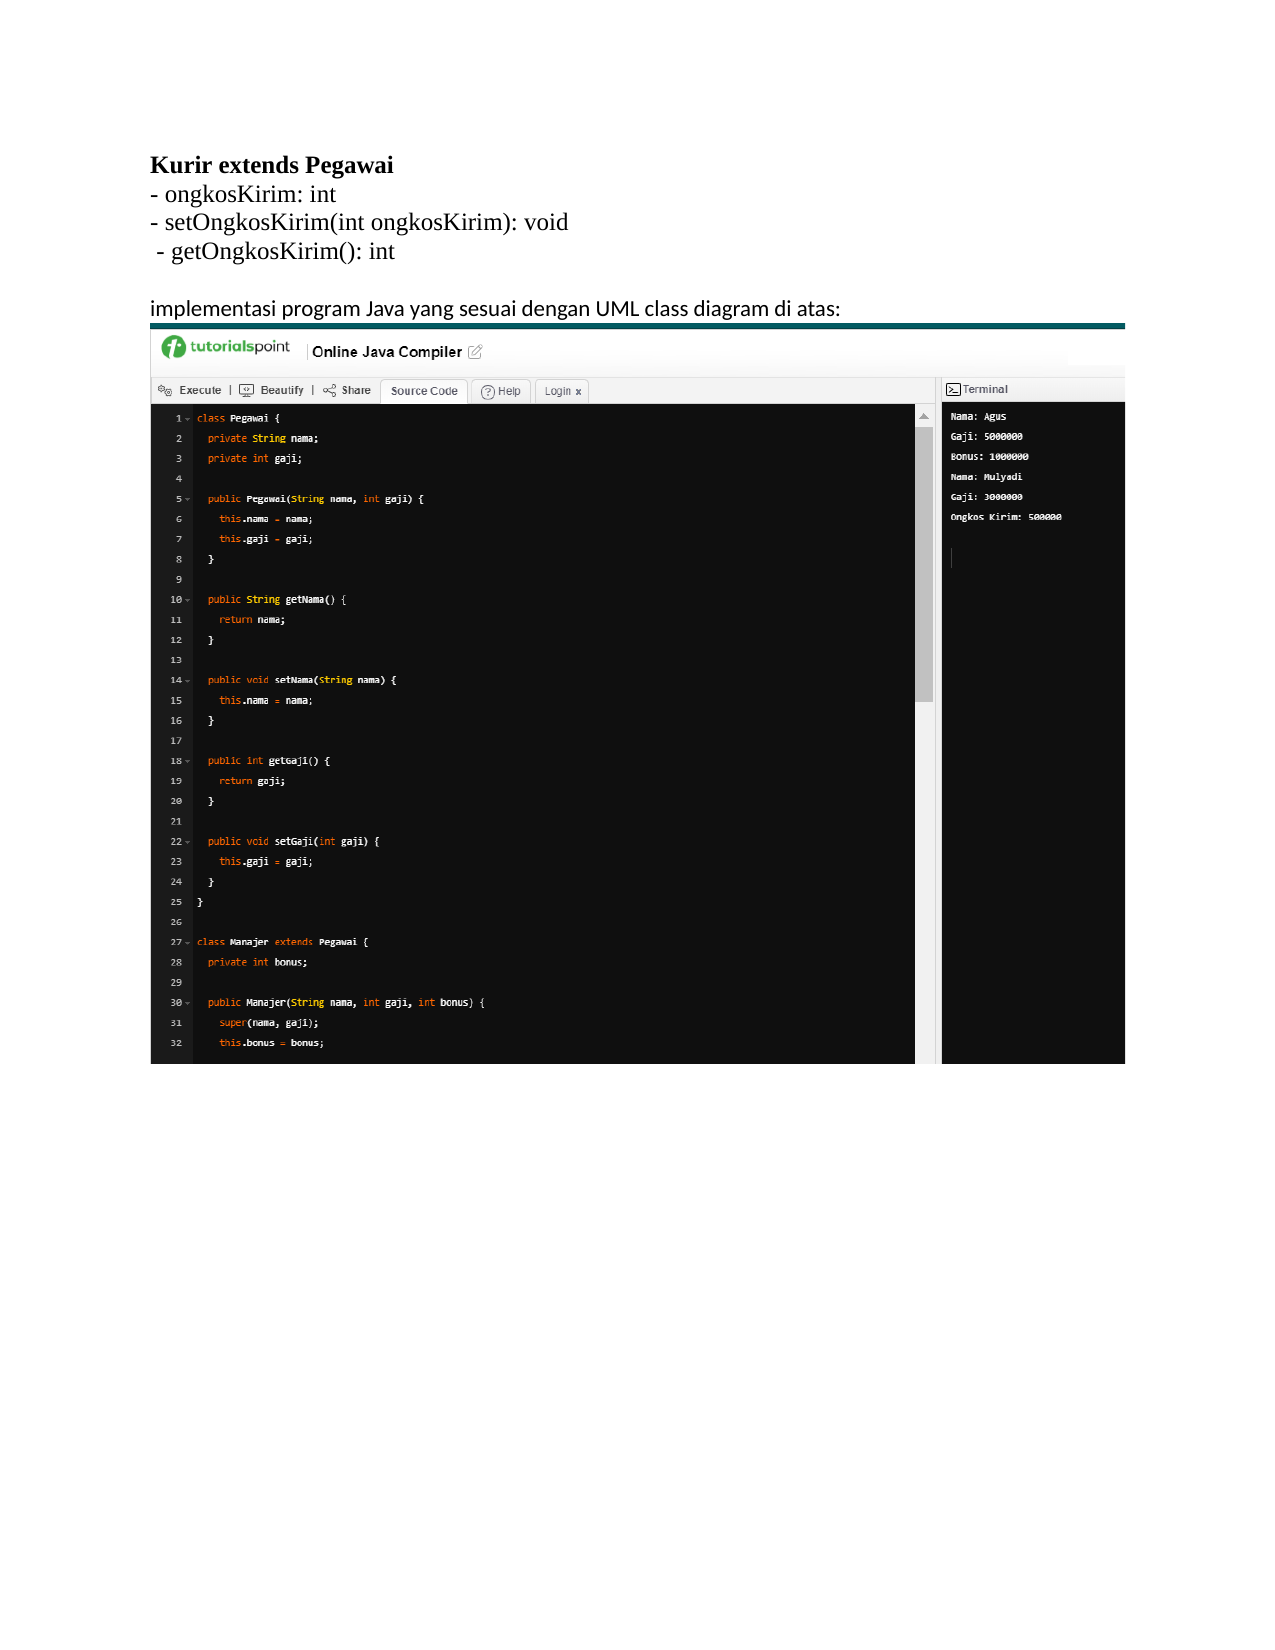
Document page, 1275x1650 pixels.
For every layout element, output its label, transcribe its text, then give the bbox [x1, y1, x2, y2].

picture [150, 323, 1125, 1064]
text Kurir extends Pegawai [150, 150, 1125, 179]
text - getOngkosKirim(): int [150, 236, 1125, 265]
text implementasi program Java yang sesuai dengan UML class diagram di atas: [150, 294, 1125, 323]
text - ongkosKirim: int [150, 179, 1125, 207]
text - setOngkosKirim(int ongkosKirim): void [150, 207, 1125, 236]
